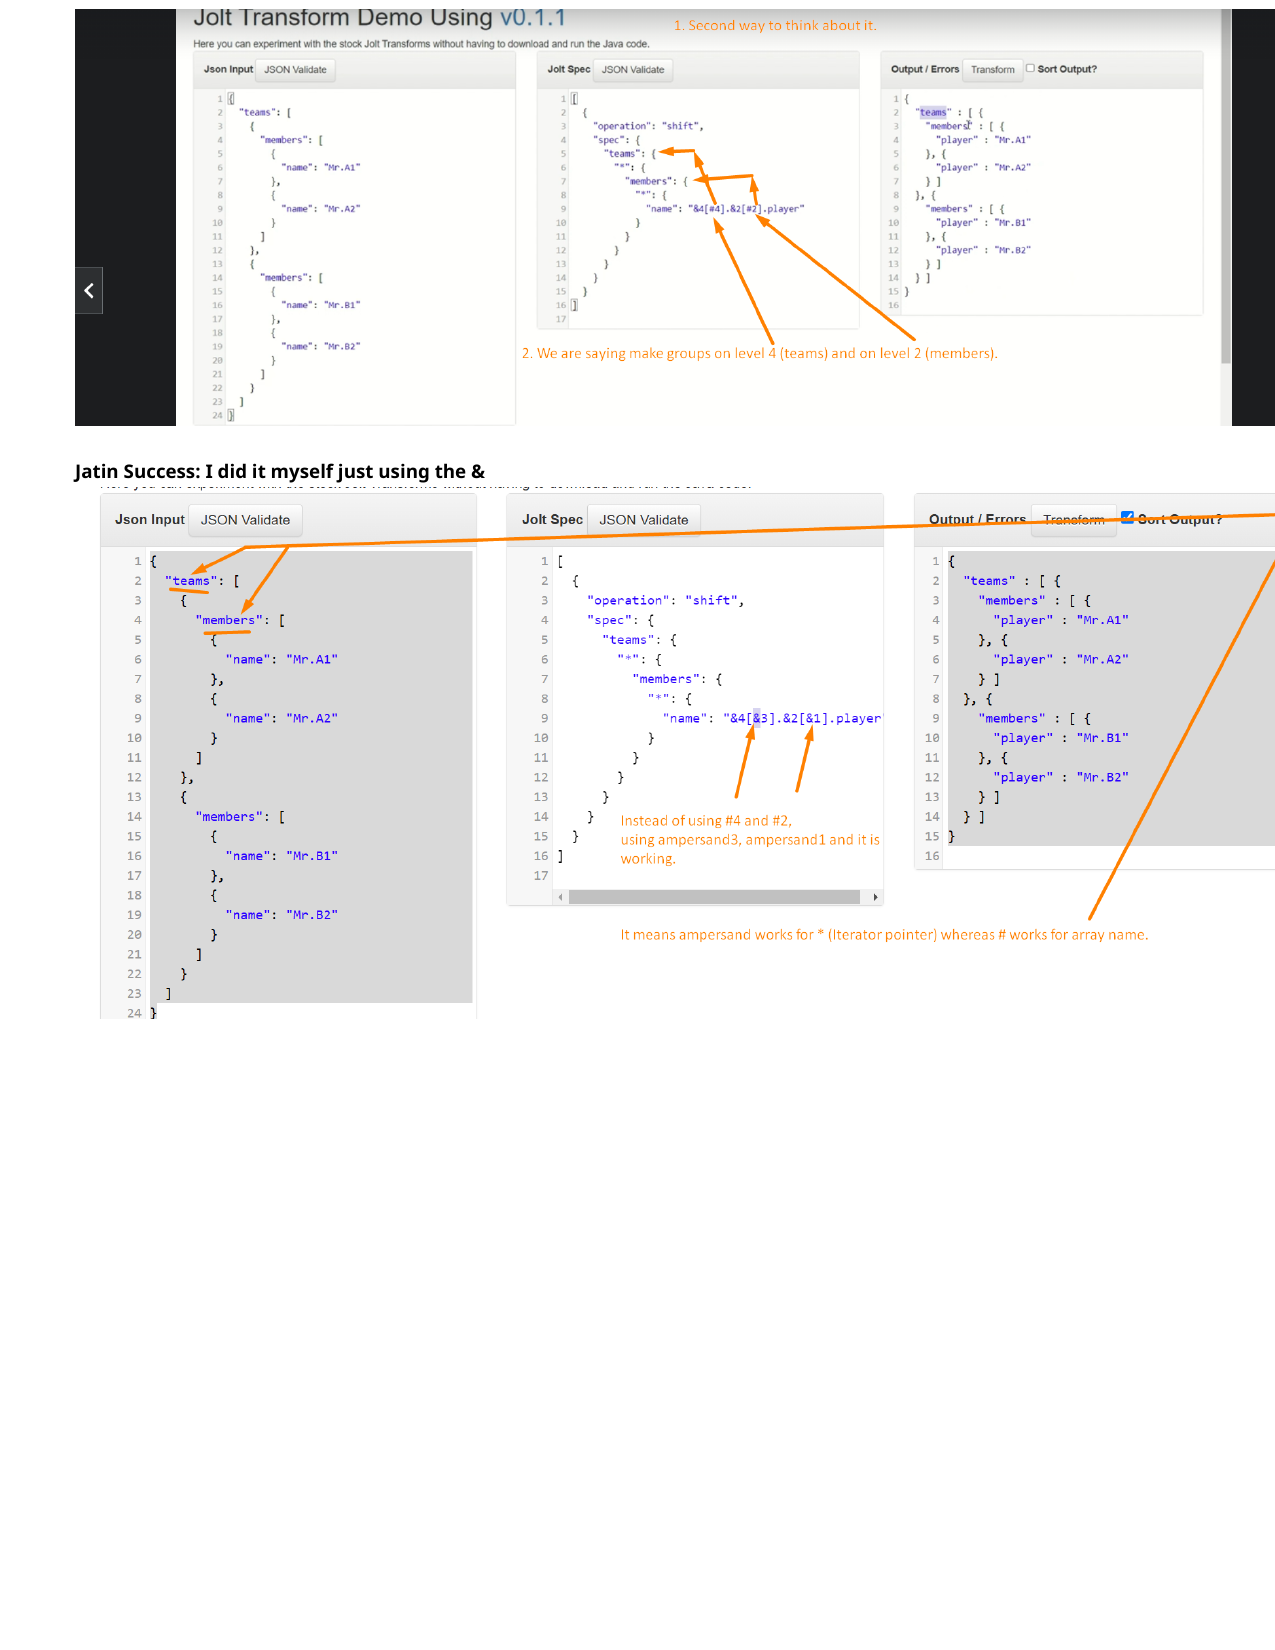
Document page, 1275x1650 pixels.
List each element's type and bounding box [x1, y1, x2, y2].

picture [75, 9, 1275, 426]
list [37, 9, 1255, 1018]
picture [75, 487, 1275, 1019]
